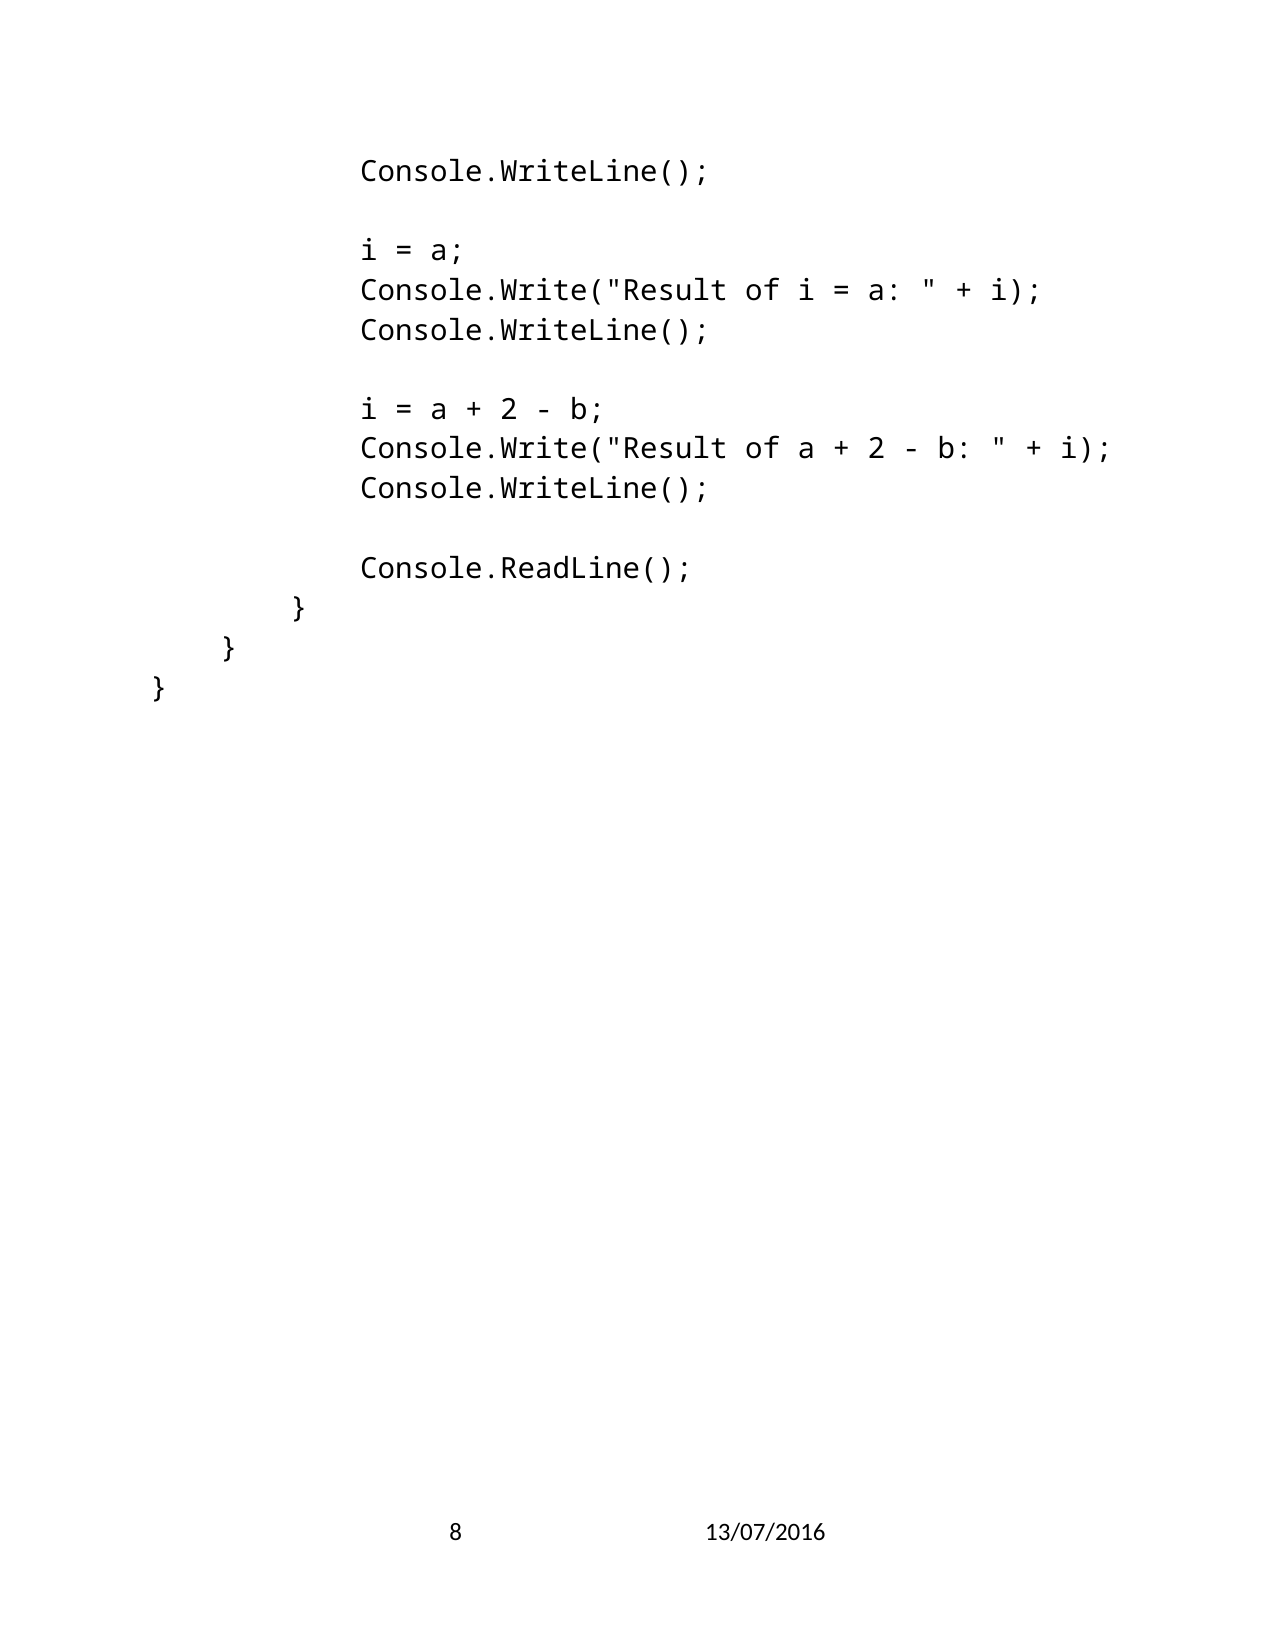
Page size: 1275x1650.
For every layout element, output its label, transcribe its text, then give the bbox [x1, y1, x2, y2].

text } [150, 626, 1125, 666]
text Console.ReadLine(); [150, 547, 1125, 587]
text Console.WriteLine(); [150, 467, 1125, 507]
text } [150, 587, 1125, 626]
text i = a; [150, 229, 1125, 269]
text Console.Write("Result of i = a: " + i); [150, 269, 1125, 309]
text i = a + 2 - b; [150, 388, 1125, 428]
text Console.WriteLine(); [150, 150, 1125, 190]
text } [150, 666, 1125, 706]
text Console.Write("Result of a + 2 - b: " + i); [150, 428, 1125, 467]
text Console.WriteLine(); [150, 309, 1125, 348]
